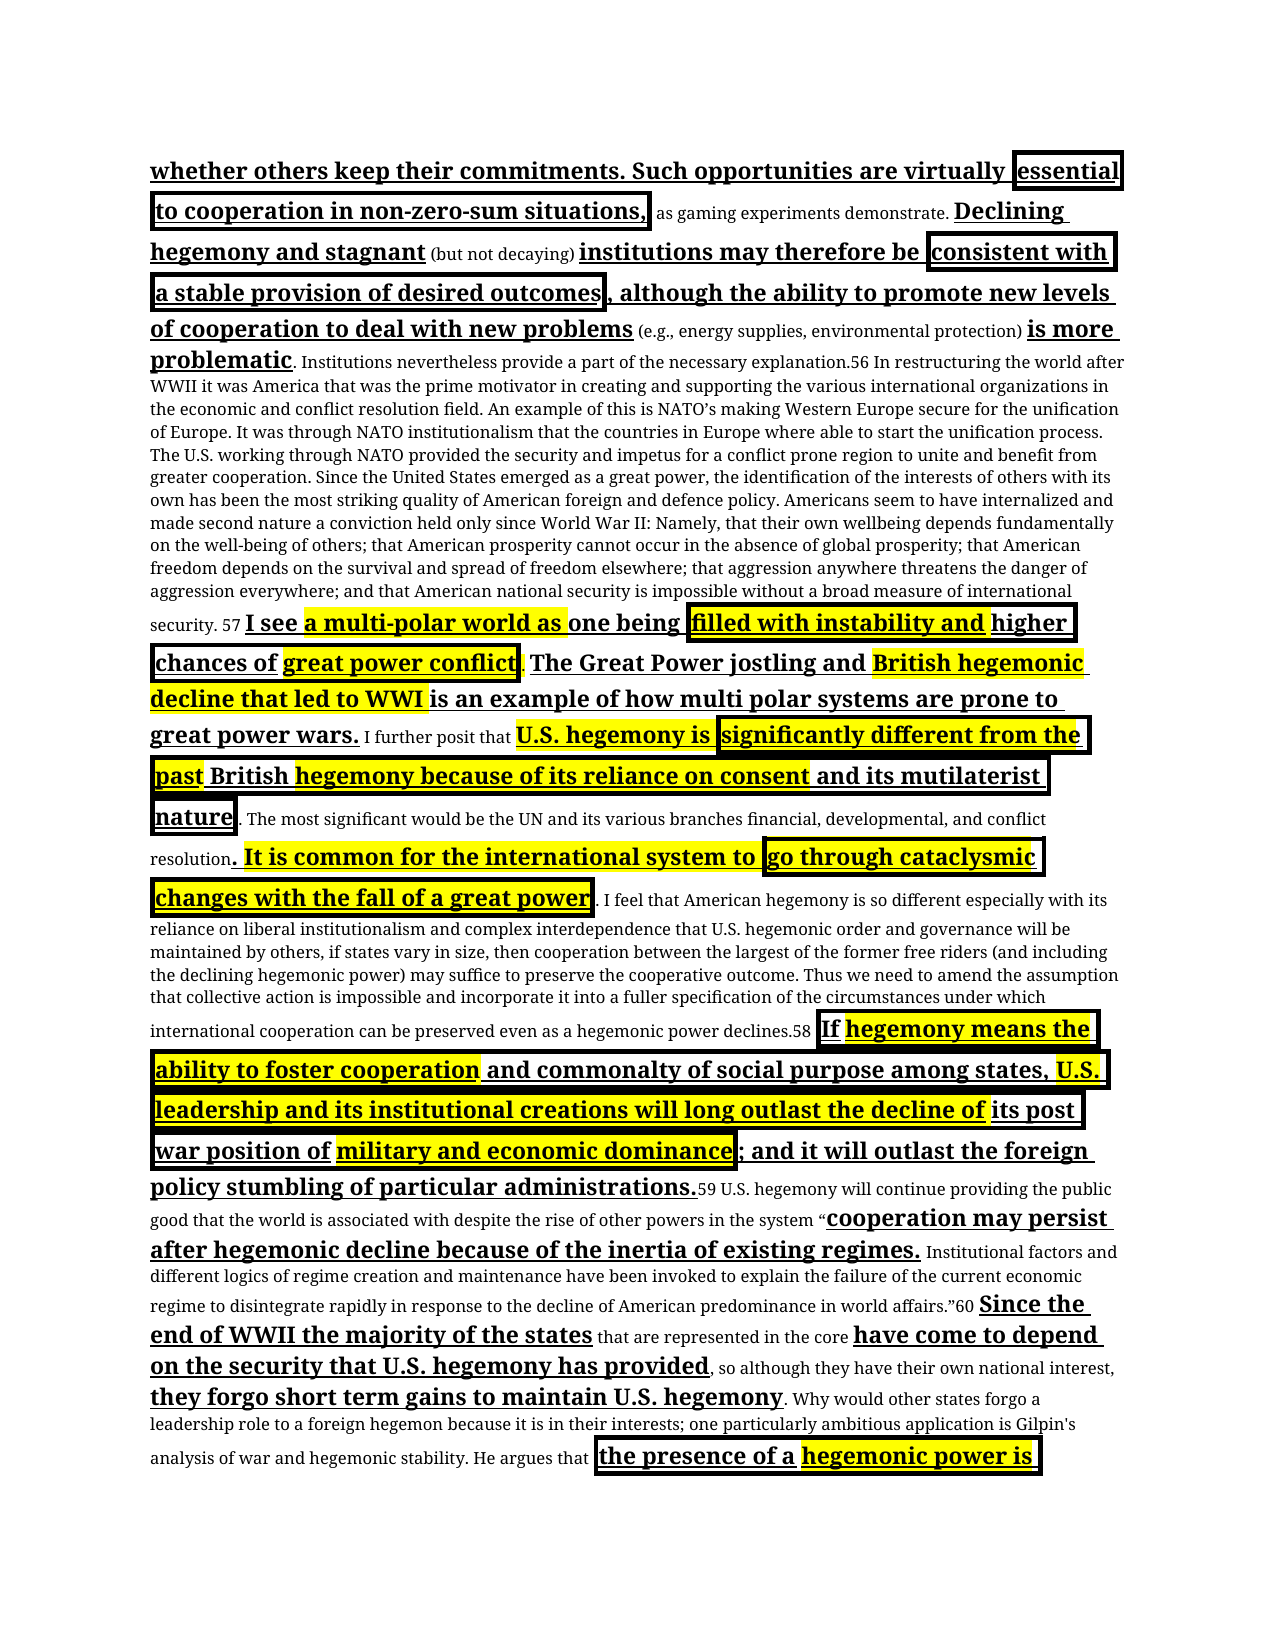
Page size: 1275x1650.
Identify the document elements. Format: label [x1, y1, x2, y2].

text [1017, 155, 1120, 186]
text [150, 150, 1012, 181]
text [150, 183, 1125, 1476]
